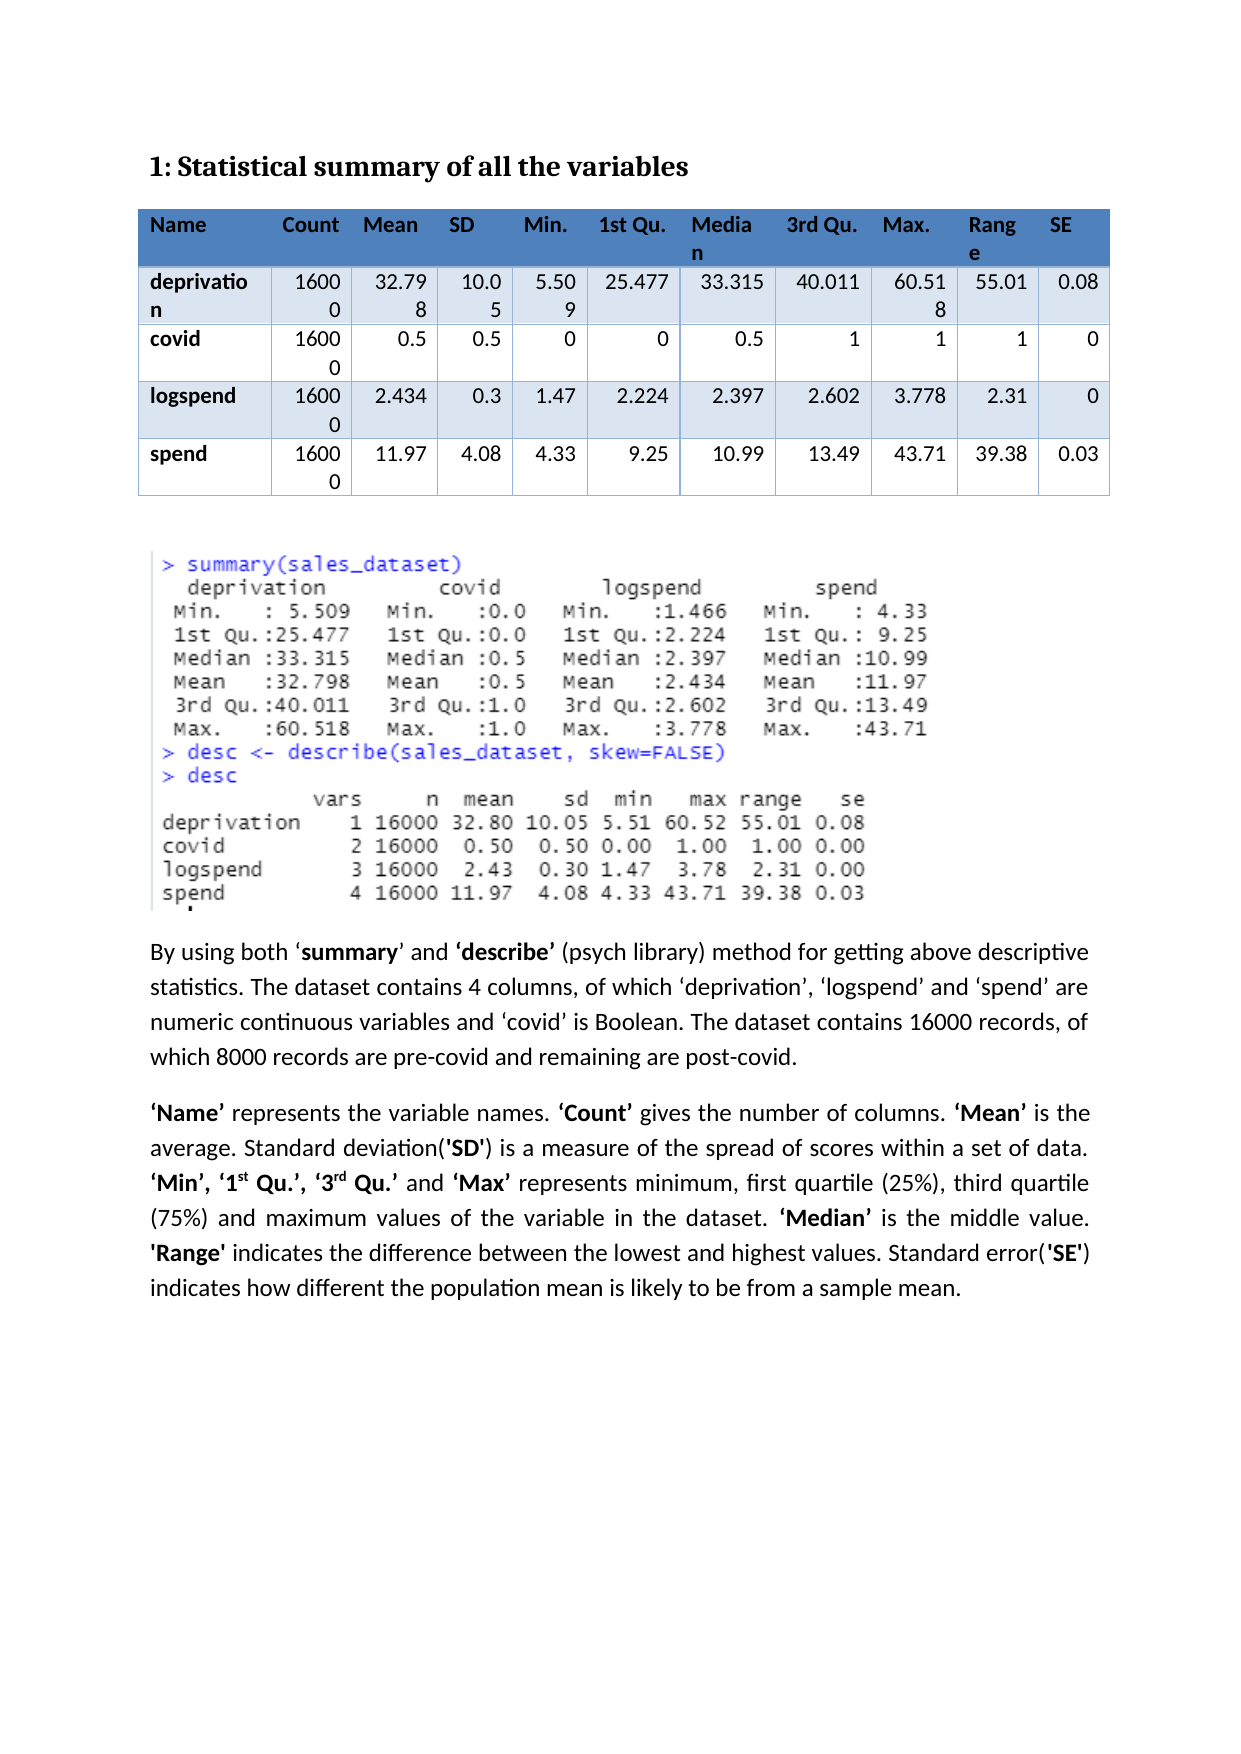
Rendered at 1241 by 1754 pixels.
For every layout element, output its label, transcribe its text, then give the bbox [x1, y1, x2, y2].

table_header SE [1039, 210, 1109, 266]
table_header 3rd Qu. [776, 210, 871, 266]
text ‘Name’ represents the variable names. ‘Count’ gives the number of columns. ‘Mean’ is the average. Standard deviation('SD') is a measure of the spread of scores within a set of data. ‘Min’, ‘1st Qu.’, ‘3rd Qu.’ and ‘Max’ represents minimum, first quartile (25%), third quartile (75%) and maximum values of the variable in the dataset. ‘Median’ is the middle value. 'Range' indicates the difference between the lowest and highest values. Standard error('SE') indicates how different the population mean is likely to be from a sample mean. [150, 1097, 1090, 1302]
table_cell 1 [958, 325, 1038, 381]
table_header Mean [352, 210, 437, 266]
table_header SD [438, 210, 512, 266]
table_cell 32.798 [352, 268, 437, 323]
table_cell 0.5 [681, 325, 775, 381]
table_cell 0 [513, 325, 587, 381]
table_cell 2.224 [588, 382, 679, 438]
table_cell 40.011 [776, 268, 871, 323]
text By using both ‘summary’ and ‘describe’ (psych library) method for getting above descriptive statistics. The dataset contains 4 columns, of which ‘deprivation’, ‘logspend’ and ‘spend’ are numeric continuous variables and ‘covid’ is Boolean. The dataset contains 16000 records, of which 8000 records are pre-covid and remaining are post-covid. [150, 936, 1090, 1072]
table_cell 25.477 [588, 268, 679, 323]
table_cell 1 [776, 325, 871, 381]
table_cell 11.97 [352, 439, 437, 495]
table_cell 39.38 [958, 439, 1038, 495]
table_cell 0 [1039, 382, 1109, 438]
table_header 1st Qu. [588, 210, 679, 266]
table_header Count [272, 210, 351, 266]
table_cell 13.49 [776, 439, 871, 495]
table_cell deprivation [139, 268, 271, 323]
table_cell spend [139, 439, 271, 495]
table_cell 0.5 [352, 325, 437, 381]
table_header Max. [872, 210, 957, 266]
table_cell 0.03 [1039, 439, 1109, 495]
table_cell logspend [139, 382, 271, 438]
table_cell 4.33 [513, 439, 587, 495]
table_cell 43.71 [872, 439, 957, 495]
table_cell 0.3 [438, 382, 512, 438]
table_cell 0 [1039, 325, 1109, 381]
text 1: Statistical summary of all the variables [150, 150, 1090, 183]
table_cell 5.509 [513, 268, 587, 323]
table_header Name [139, 210, 271, 266]
table_cell 1.47 [513, 382, 587, 438]
table_cell 2.434 [352, 382, 437, 438]
table_cell 16000 [272, 325, 351, 381]
table_cell 3.778 [872, 382, 957, 438]
table_cell covid [139, 325, 271, 381]
table_cell 16000 [272, 439, 351, 495]
table_cell 55.01 [958, 268, 1038, 323]
table_header Min. [513, 210, 587, 266]
table_cell 10.99 [681, 439, 775, 495]
table_cell 60.518 [872, 268, 957, 323]
table_cell 0.5 [438, 325, 512, 381]
table_cell 10.05 [438, 268, 512, 323]
table_cell 2.31 [958, 382, 1038, 438]
table_cell 4.08 [438, 439, 512, 495]
table_cell 2.602 [776, 382, 871, 438]
table_cell 16000 [272, 268, 351, 323]
table_cell 0 [588, 325, 679, 381]
table_cell 33.315 [681, 268, 775, 323]
table_cell 2.397 [681, 382, 775, 438]
table_cell 16000 [272, 382, 351, 438]
table_cell 9.25 [588, 439, 679, 495]
picture [150, 551, 944, 911]
table_cell 0.08 [1039, 268, 1109, 323]
table_cell 1 [872, 325, 957, 381]
table_header Range [958, 210, 1038, 266]
table_header Median [681, 210, 775, 266]
